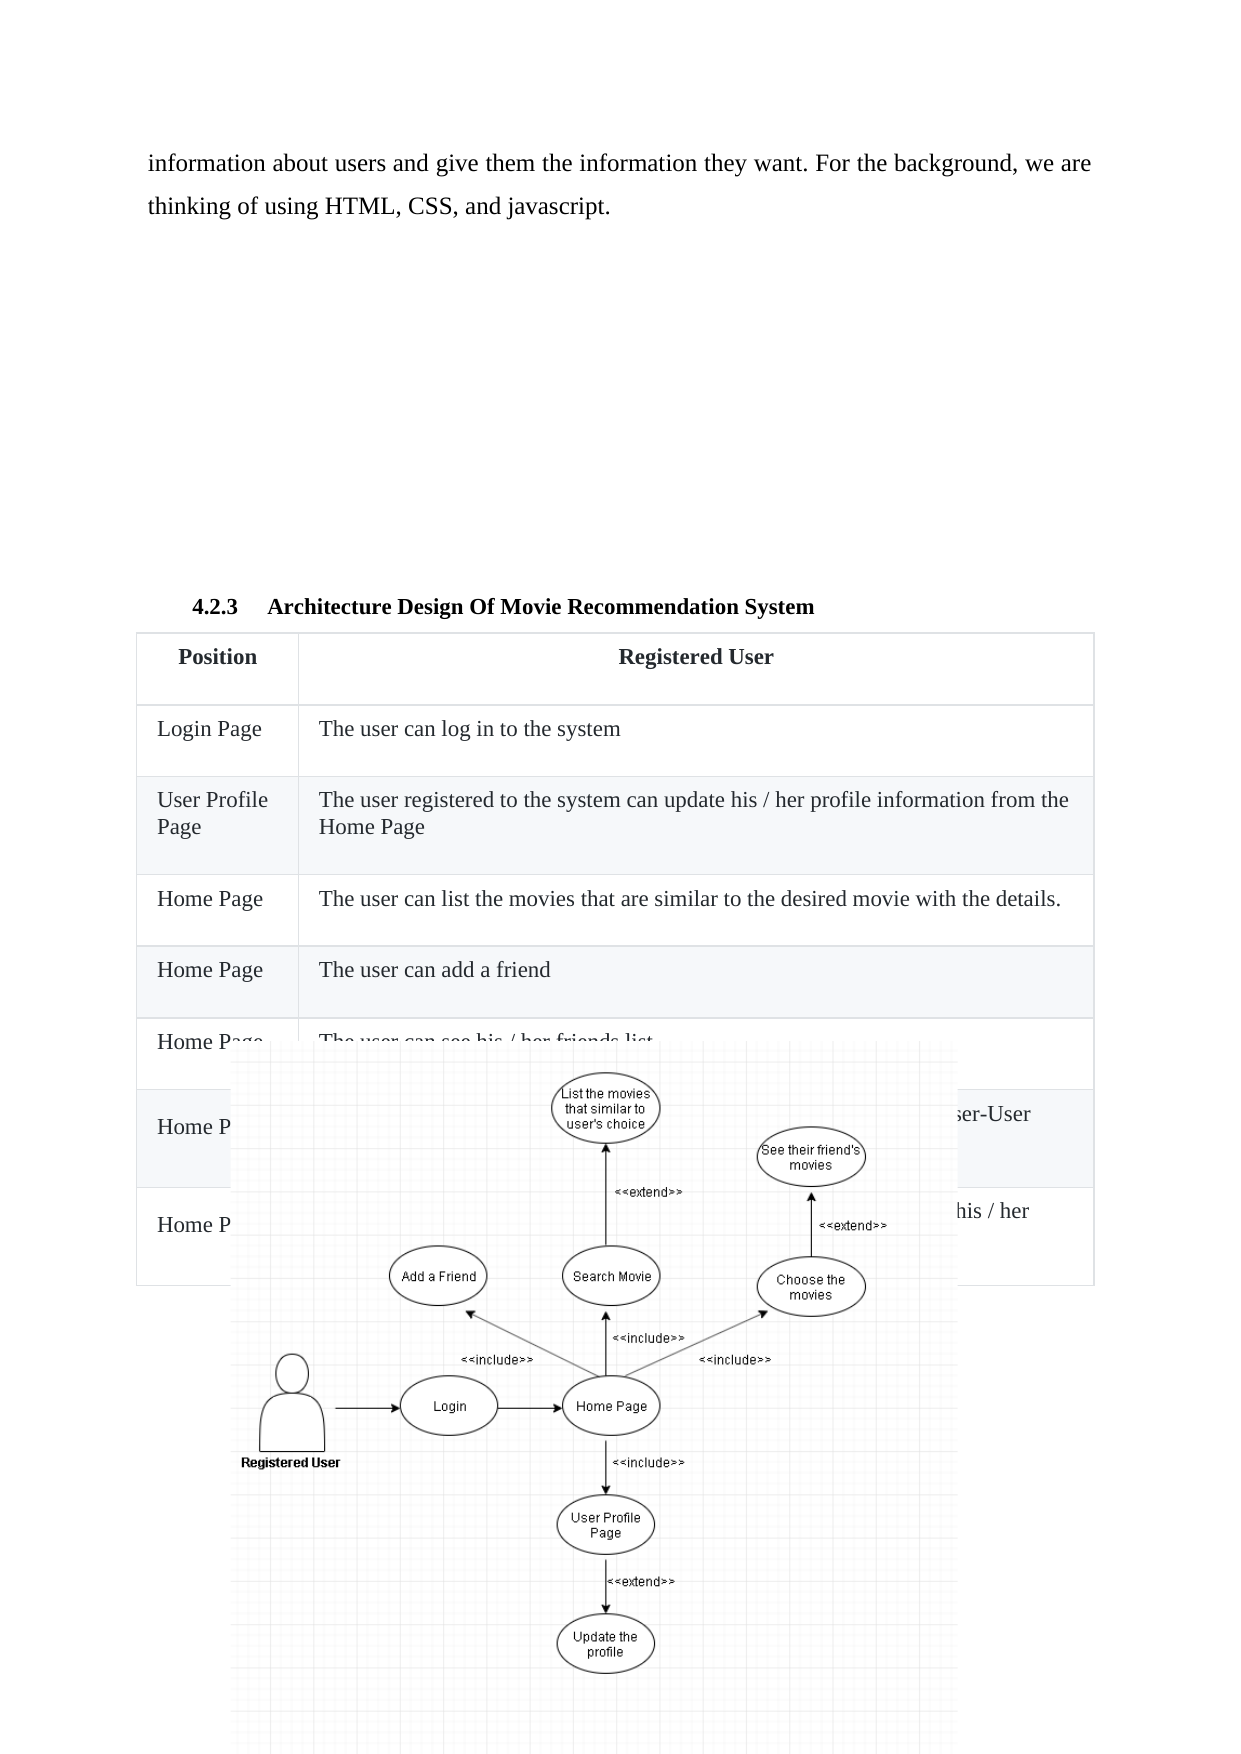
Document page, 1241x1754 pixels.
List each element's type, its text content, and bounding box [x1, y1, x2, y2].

table_cell Home Page [137, 947, 298, 1017]
picture [230, 1041, 958, 1754]
table_header Registered User [299, 634, 1093, 704]
table_cell The user can list the movies that are similar to the desired movie with the details. [299, 875, 1093, 945]
table_cell The user can see his / her friends list [299, 1019, 1093, 1089]
table_cell User Profile Page [137, 777, 298, 874]
table_cell The user can add a friend [299, 947, 1093, 1017]
table_cell Home Page [137, 1090, 230, 1187]
table_cell Home Page [137, 875, 298, 945]
table_cell The user can select the movies they watched for the background of User-User recommendation [958, 1090, 1093, 1187]
subtitle Architecture Design Of Movie Recommendation System [192, 593, 1092, 619]
table_cell Home Page [137, 1188, 230, 1285]
table_cell Login Page [137, 706, 298, 776]
table_cell The user can log in to the system [299, 706, 1093, 776]
table_cell The user can see their friend's movie that movies tastes are similar to his / her movie taste which is performed by the machine learning algorithm [958, 1188, 1093, 1285]
table_header Position [137, 634, 298, 704]
table_cell Home Page [137, 1019, 298, 1089]
table_cell The user registered to the system can update his / her profile information from the Home Page [299, 777, 1093, 874]
